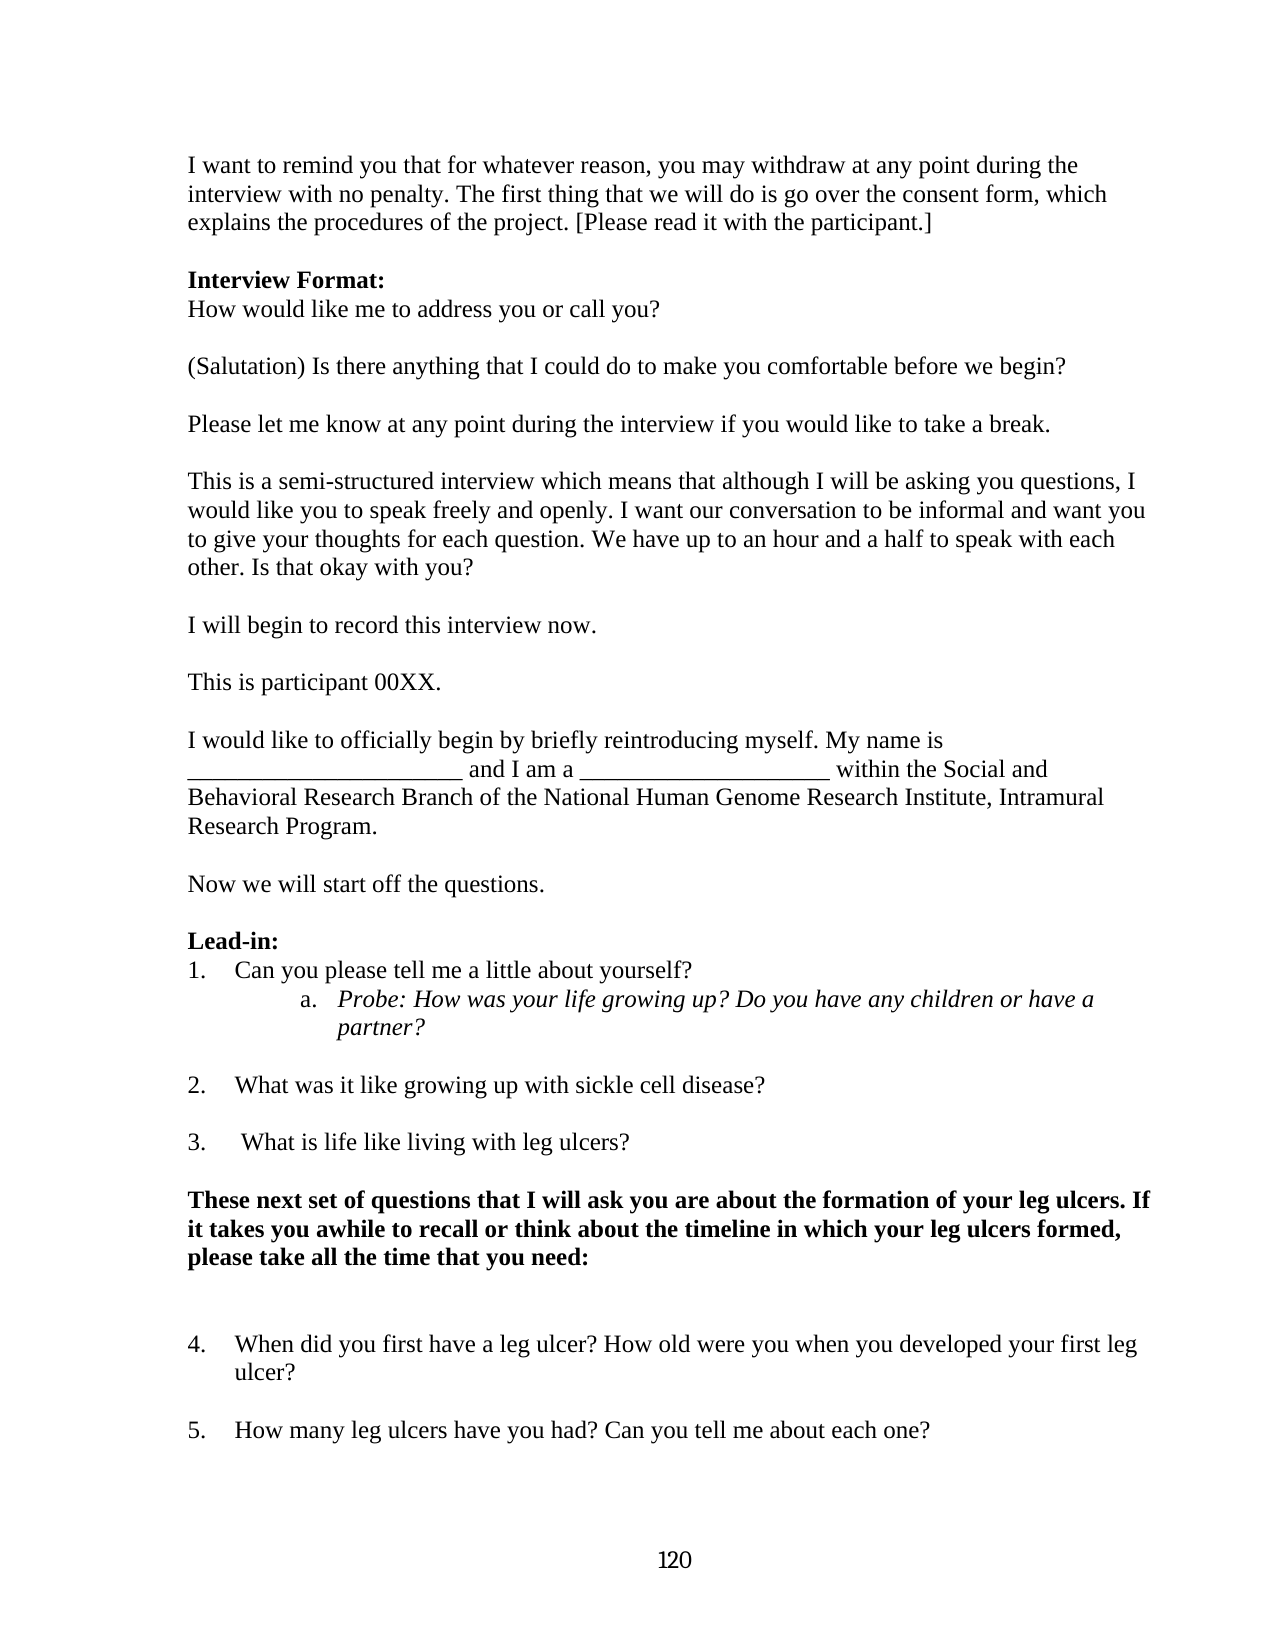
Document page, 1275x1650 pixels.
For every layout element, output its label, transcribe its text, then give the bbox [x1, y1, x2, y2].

text These next set of questions that I will ask you are about the formation of your leg ulcers. If it takes you awhile to recall or think about the timeline in which your leg ulcers formed, please take all the time that you need: [187, 1185, 1162, 1271]
list Can you please tell me a little about yourself? [187, 955, 1162, 984]
list Probe: How was your life growing up? Do you have any children or have a partner? [300, 984, 1162, 1041]
text I would like to officially begin by briefly reintroducing myself. My name is ______________________ and I am a ____________________ within the Social and Behavioral Research Branch of the National Human Genome Research Institute, Intramural Research Program. [187, 725, 1162, 840]
text Now we will start off the questions. [187, 869, 1162, 897]
text Lead-in: [187, 926, 1162, 955]
text Interview Format: [187, 265, 1162, 294]
text How would like me to address you or call you? [187, 294, 1162, 322]
text (Salutation) Is there anything that I could do to make you comfortable before we begin? [187, 351, 1162, 380]
list How many leg ulcers have you had? Can you tell me about each one? [187, 1415, 1162, 1444]
text I will begin to record this interview now. [187, 610, 1162, 639]
list What was it like growing up with sickle cell disease? [187, 1070, 1162, 1099]
list When did you first have a leg ulcer? How old were you when you developed your first leg ulcer? [187, 1329, 1162, 1386]
text This is participant 00XX. [187, 667, 1162, 696]
text This is a semi-structured interview which means that although I will be asking you questions, I would like you to speak freely and openly. I want our conversation to be informal and want you to give your thoughts for each question. We have up to an hour and a half to speak with each other. Is that okay with you? [187, 466, 1162, 581]
text Please let me know at any point during the interview if you would like to take a break. [187, 409, 1162, 437]
text I want to remind you that for whatever reason, you may withdraw at any point during the interview with no penalty. The first thing that we will do is go over the consent form, which explains the procedures of the project. [Please read it with the participant.] [187, 150, 1162, 236]
list What is life like living with leg ulcers? [187, 1127, 1162, 1156]
